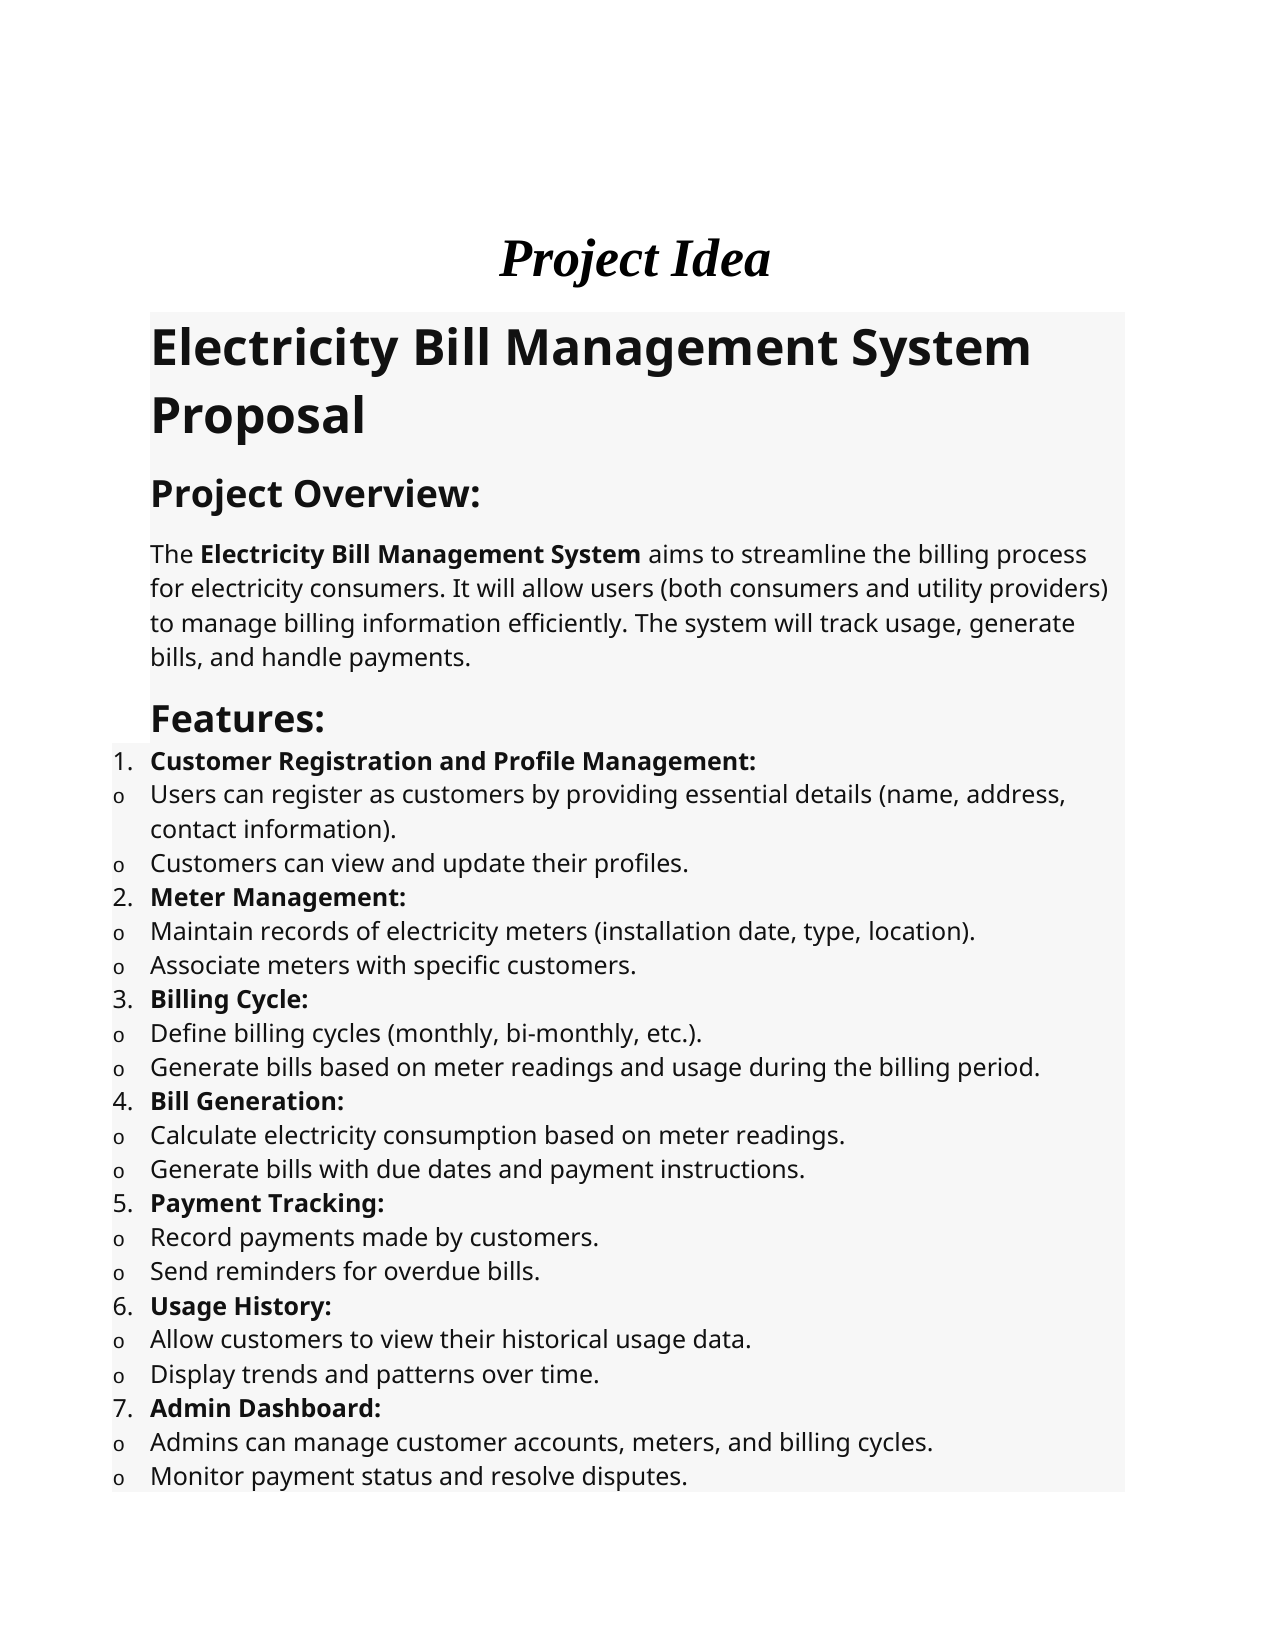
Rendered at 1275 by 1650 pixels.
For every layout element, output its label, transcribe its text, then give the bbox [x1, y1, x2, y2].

list Maintain records of electricity meters (installation date, type, location). [112, 913, 1125, 947]
list Billing Cycle: [112, 982, 1125, 1016]
list Associate meters with specific customers. [112, 947, 1125, 982]
list Admin Dashboard: [112, 1390, 1125, 1424]
list Calculate electricity consumption based on meter readings. [112, 1118, 1125, 1152]
list Customer Registration and Profile Management: [112, 743, 1125, 777]
list Monitor payment status and resolve disputes. [112, 1458, 1125, 1492]
list Send reminders for overdue bills. [112, 1254, 1125, 1288]
list Record payments made by customers. [112, 1220, 1125, 1254]
list Customers can view and update their profiles. [112, 845, 1125, 879]
list Display trends and patterns over time. [112, 1356, 1125, 1390]
text Project Idea [150, 195, 1125, 289]
list Bill Generation: [112, 1084, 1125, 1118]
list Generate bills with due dates and payment instructions. [112, 1152, 1125, 1186]
text Electricity Bill Management System Proposal [150, 312, 1125, 448]
list Meter Management: [112, 879, 1125, 913]
list Usage History: [112, 1288, 1125, 1322]
list Admins can manage customer accounts, meters, and billing cycles. [112, 1424, 1125, 1458]
list Payment Tracking: [112, 1186, 1125, 1220]
list Define billing cycles (monthly, bi-monthly, etc.). [112, 1016, 1125, 1050]
text The Electricity Bill Management System aims to streamline the billing process for electricity consumers. It will allow users (both consumers and utility providers) to manage billing information efficiently. The system will track usage, generate bills, and handle payments. [150, 537, 1125, 673]
text Features: [150, 692, 1125, 743]
text Project Overview: [150, 467, 1125, 518]
list Generate bills based on meter readings and usage during the billing period. [112, 1050, 1125, 1084]
list Allow customers to view their historical usage data. [112, 1322, 1125, 1356]
list Users can register as customers by providing essential details (name, address, contact information). [112, 777, 1125, 845]
